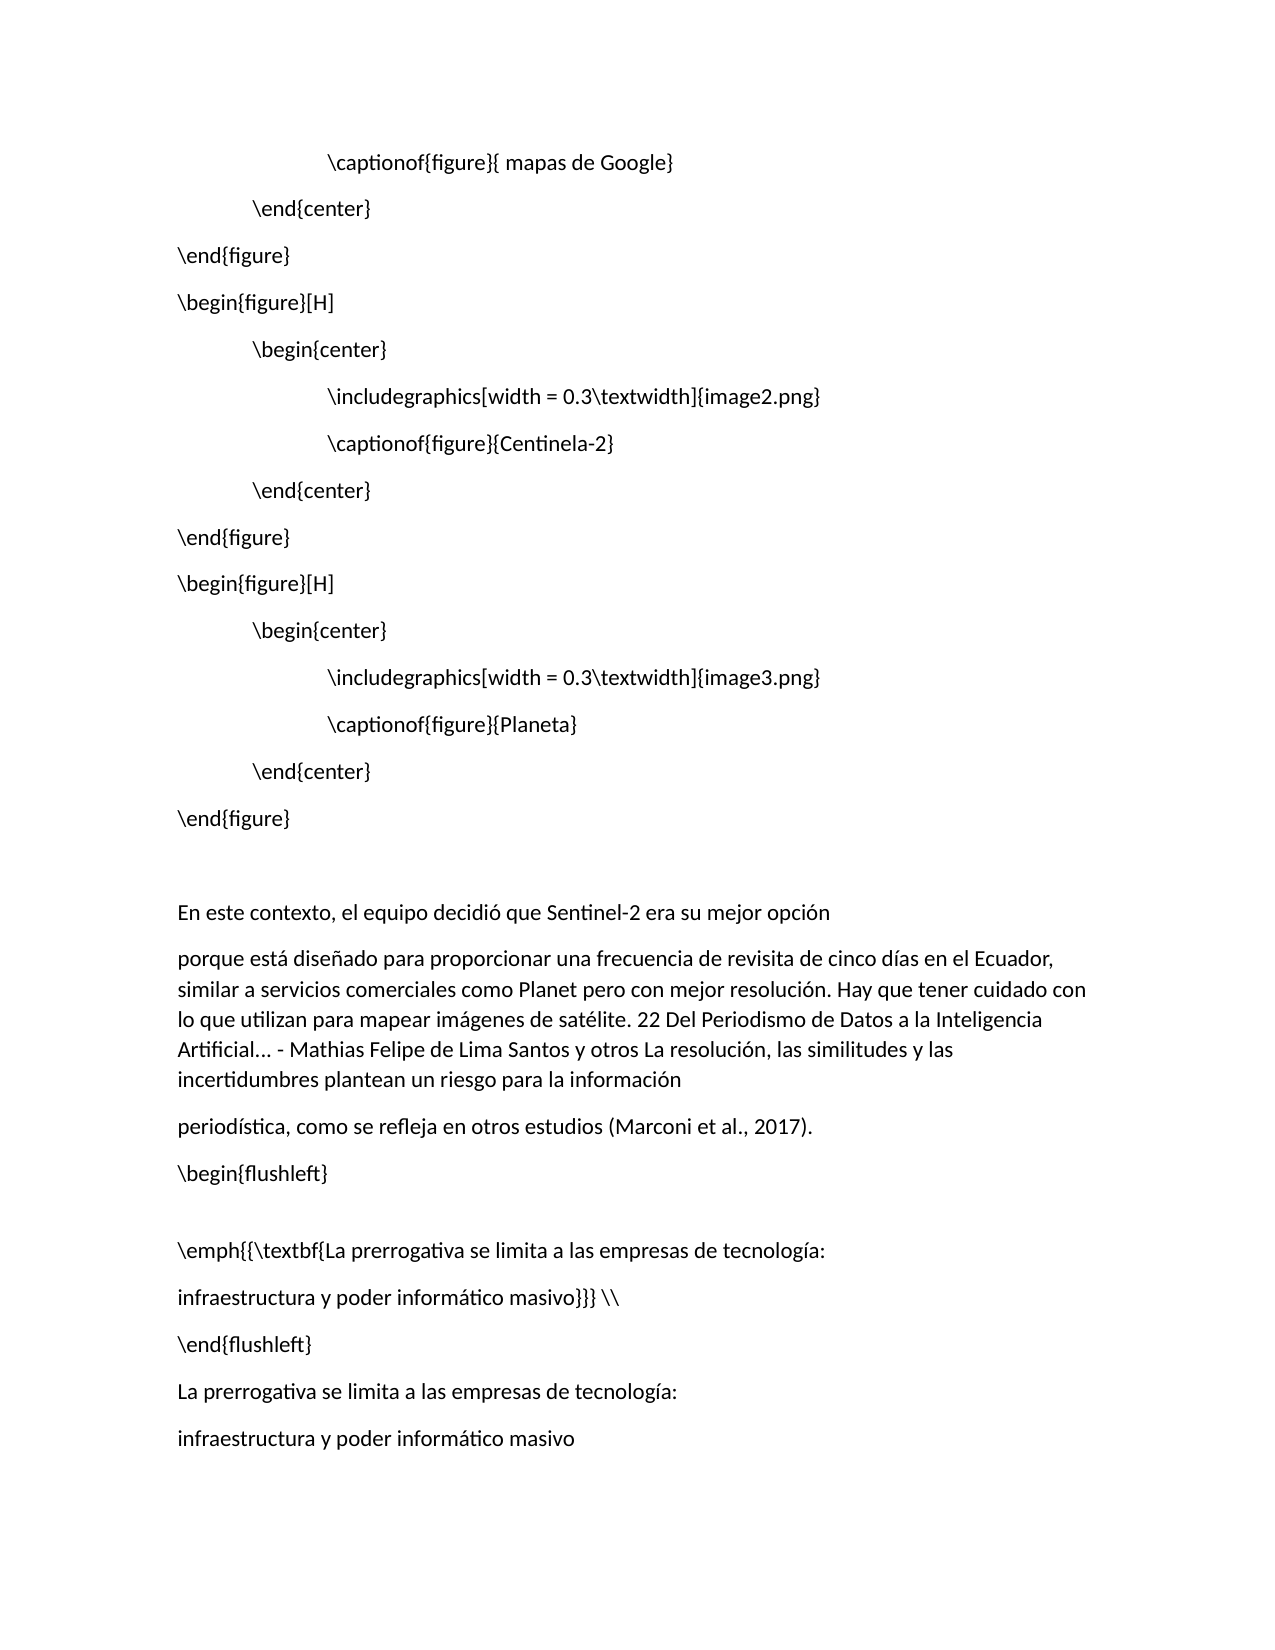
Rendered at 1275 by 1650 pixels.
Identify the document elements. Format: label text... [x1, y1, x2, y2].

text \end{center} [177, 194, 1098, 222]
text \end{center} [177, 476, 1098, 504]
text \end{figure} [177, 804, 1098, 832]
text periodística, como se refleja en otros estudios (Marconi et al., 2017). [177, 1112, 1098, 1140]
text \captionof{figure}{Centinela-2} [177, 429, 1098, 457]
text \begin{center} [177, 335, 1098, 363]
text \begin{figure}[H] [177, 288, 1098, 316]
text La prerrogativa se limita a las empresas de tecnología: [177, 1377, 1098, 1405]
text \end{figure} [177, 241, 1098, 269]
text \end{flushleft} [177, 1330, 1098, 1358]
text \end{figure} [177, 523, 1098, 551]
text infraestructura y poder informático masivo [177, 1424, 1098, 1452]
text \end{center} [177, 757, 1098, 785]
text \includegraphics[width = 0.3\textwidth]{image2.png} [177, 382, 1098, 410]
text \begin{flushleft} [177, 1159, 1098, 1217]
text \begin{figure}[H] [177, 569, 1098, 597]
text En este contexto, el equipo decidió que Sentinel-2 era su mejor opción [177, 898, 1098, 926]
text porque está diseñado para proporcionar una frecuencia de revisita de cinco días en el Ecuador, similar a servicios comerciales como Planet pero con mejor resolución. Hay que tener cuidado con lo que utilizan para mapear imágenes de satélite. 22 Del Periodismo de Datos a la Inteligencia Artificial... - Mathias Felipe de Lima Santos y otros La resolución, las similitudes y las incertidumbres plantean un riesgo para la información [177, 944, 1098, 1093]
text \emph{{\textbf{La prerrogativa se limita a las empresas de tecnología: [177, 1236, 1098, 1264]
text infraestructura y poder informático masivo}}} \\ [177, 1283, 1098, 1311]
text \captionof{figure}{ mapas de Google} [177, 148, 1098, 176]
text \captionof{figure}{Planeta} [177, 710, 1098, 738]
text \includegraphics[width = 0.3\textwidth]{image3.png} [177, 663, 1098, 691]
text \begin{center} [177, 616, 1098, 644]
